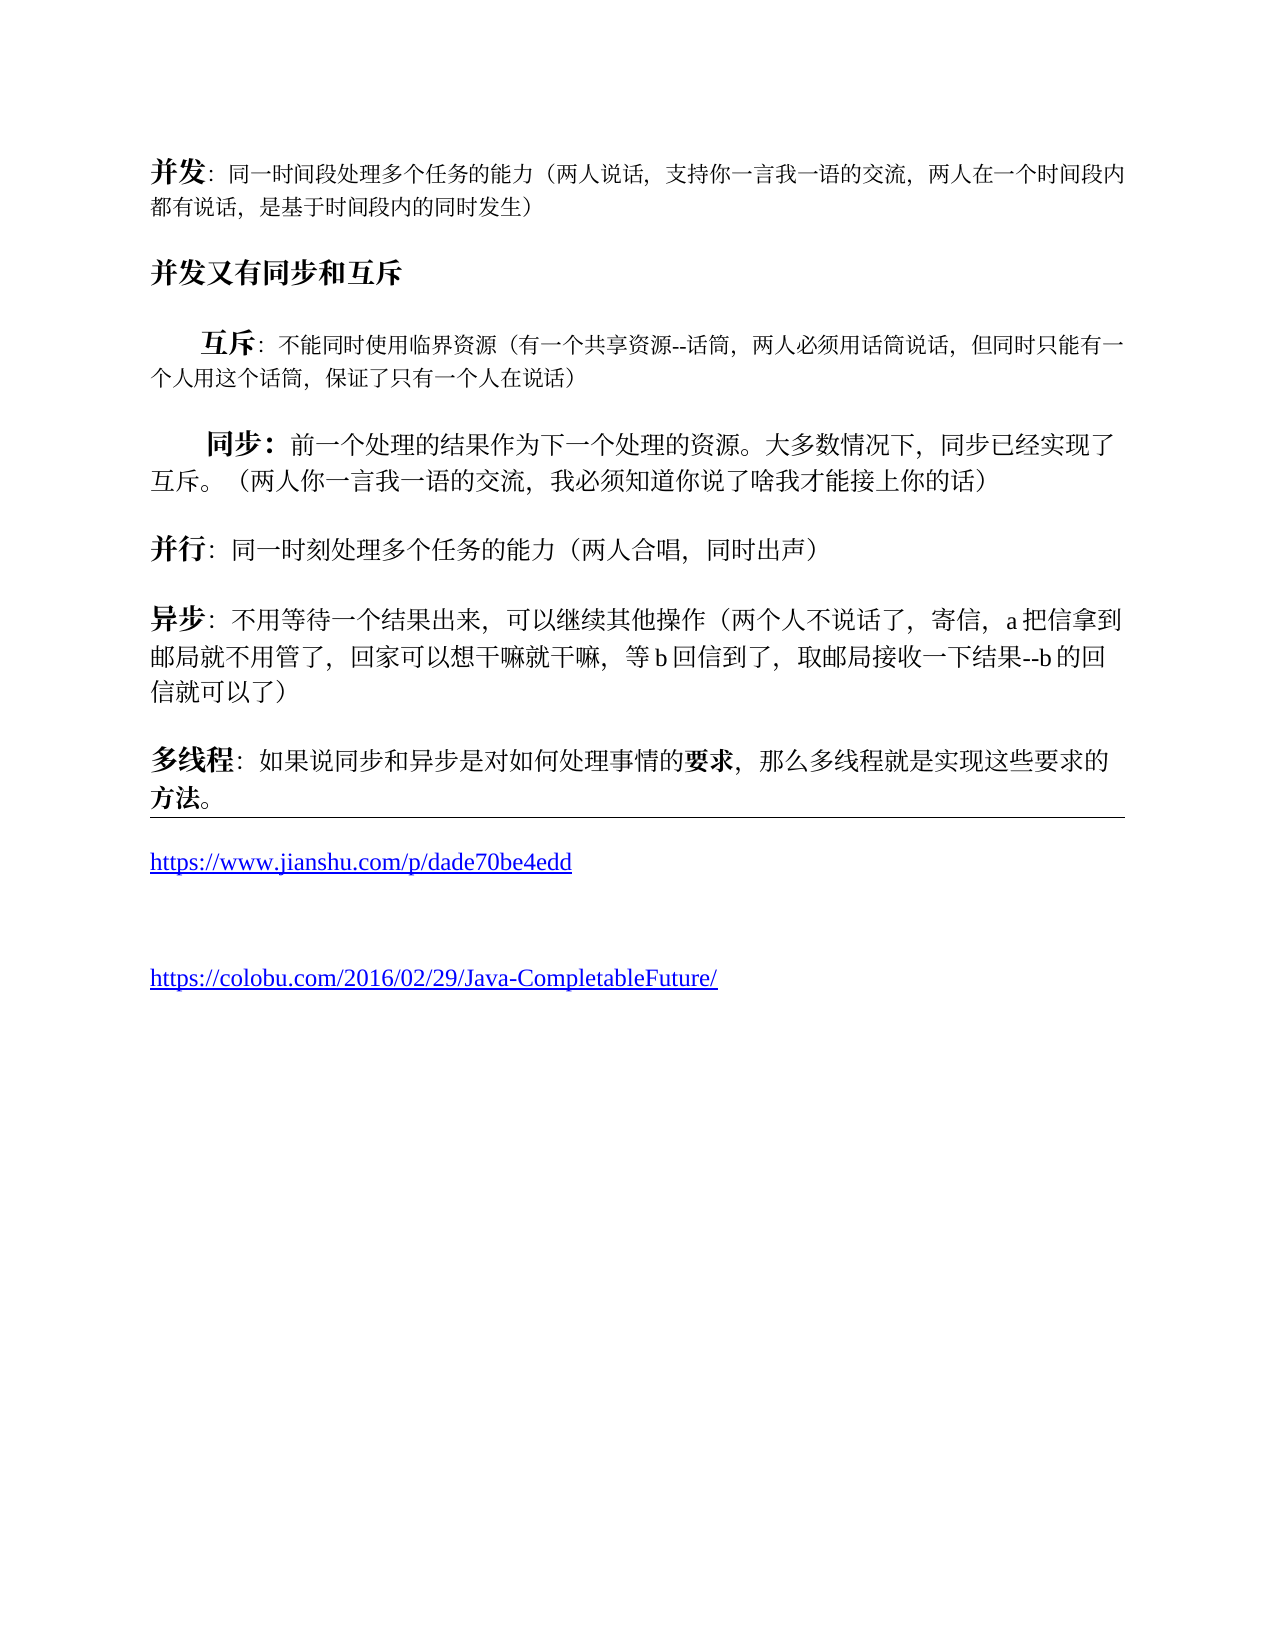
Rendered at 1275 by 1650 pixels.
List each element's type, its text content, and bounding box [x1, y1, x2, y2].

text https://colobu.com/2016/02/29/Java-CompletableFuture/ [150, 963, 1125, 992]
text 并发又有同步和互斥 [150, 251, 1125, 291]
text 异步：不用等待一个结果出来，可以继续其他操作（两个人不说话了，寄信，a把信拿到邮局就不用管了，回家可以想干嘛就干嘛，等b回信到了，取邮局接收一下结果--b的回信就可以了） [150, 597, 1125, 709]
text 同步：前一个处理的结果作为下一个处理的资源。大多数情况下，同步已经实现了互斥。（两人你一言我一语的交流，我必须知道你说了啥我才能接上你的话） [150, 422, 1125, 498]
text 互斥：不能同时使用临界资源（有一个共享资源--话筒，两人必须用话筒说话，但同时只能有一个人用这个话筒，保证了只有一个人在说话） [150, 321, 1125, 392]
text 并发：同一时间段处理多个任务的能力（两人说话，支持你一言我一语的交流，两人在一个时间段内都有说话，是基于时间段内的同时发生） [150, 150, 1125, 222]
text 并行：同一时刻处理多个任务的能力（两人合唱，同时出声） [150, 527, 1125, 568]
text 多线程：如果说同步和异步是对如何处理事情的要求，那么多线程就是实现这些要求的方法。 [150, 738, 1125, 817]
text https://www.jianshu.com/p/dade70be4edd [150, 847, 1125, 876]
